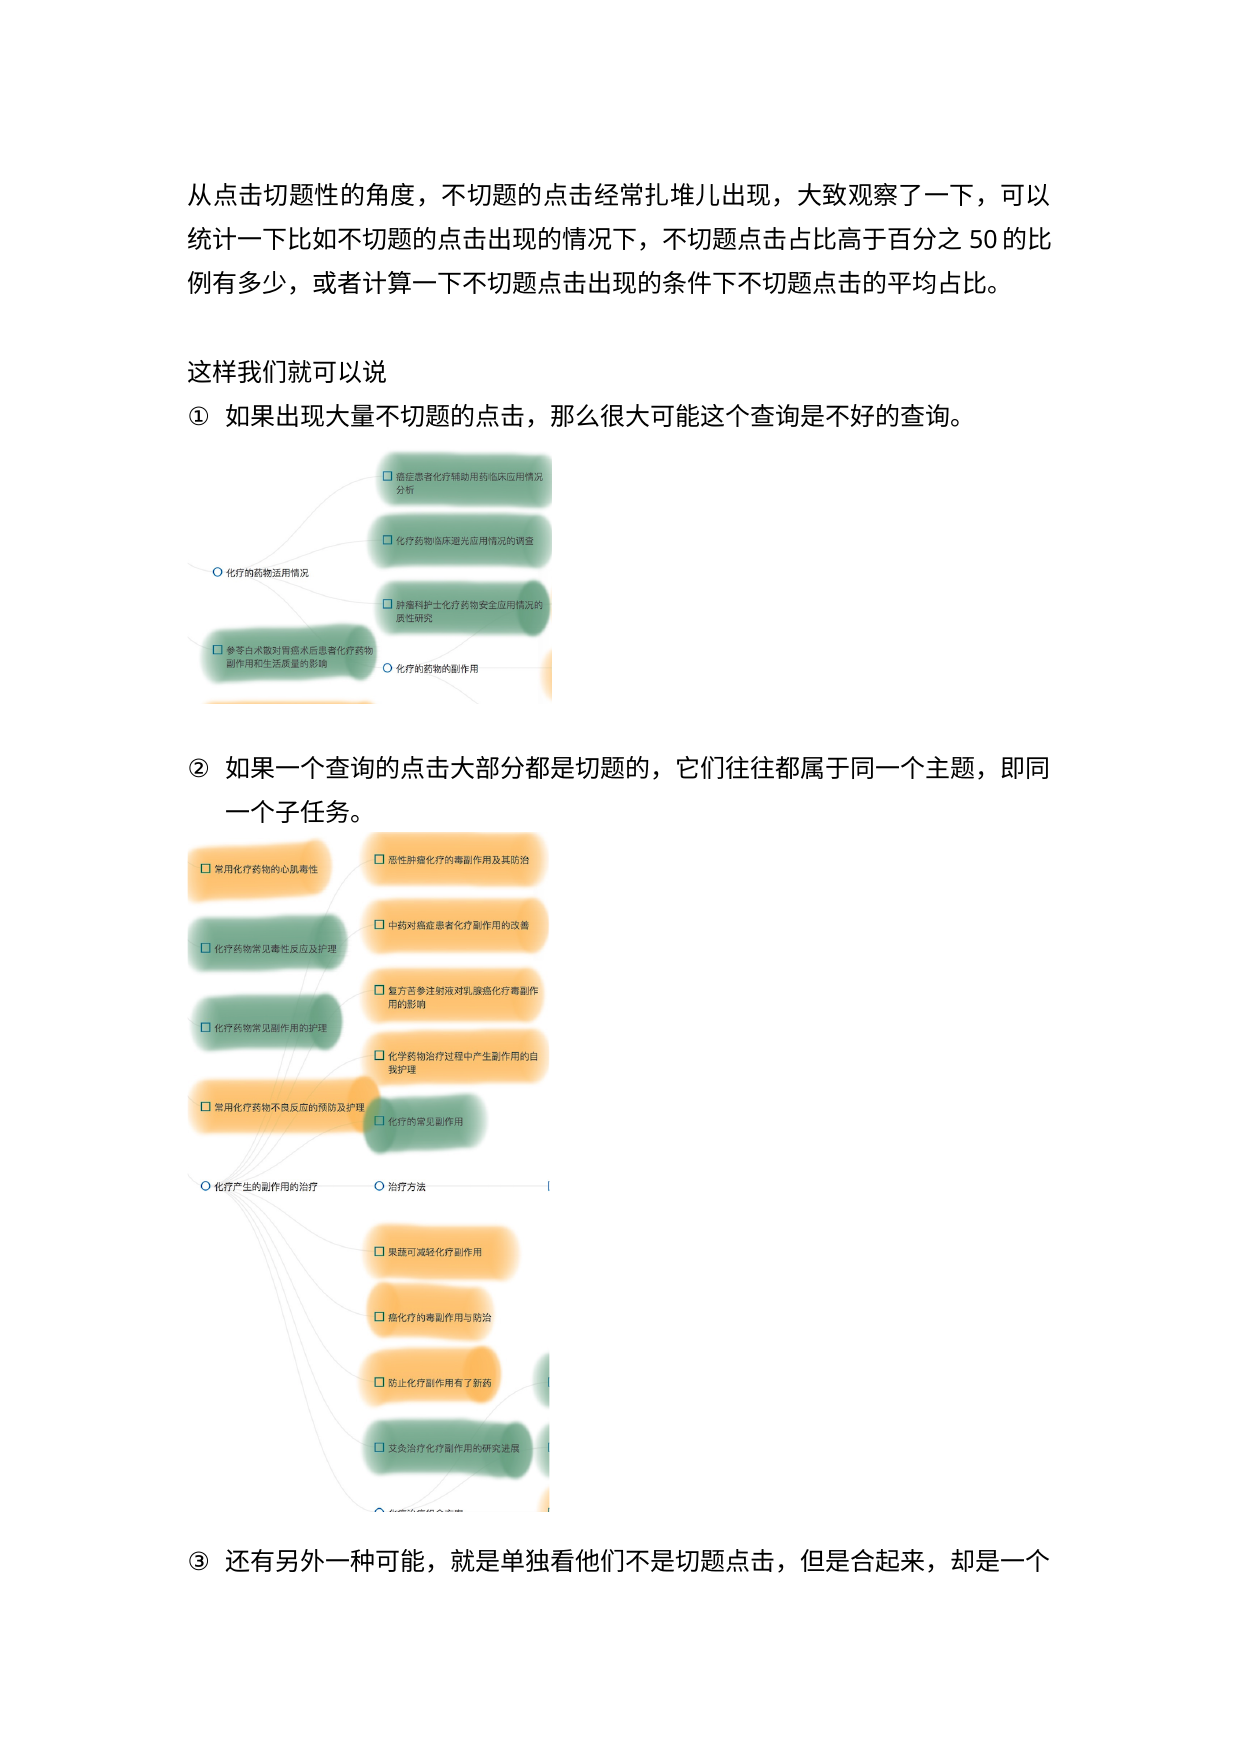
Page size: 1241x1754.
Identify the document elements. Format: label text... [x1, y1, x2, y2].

text 从点击切题性的角度，不切题的点击经常扎堆儿出现，大致观察了一下，可以统计一下比如不切题的点击出现的情况下，不切题点击占比高于百分之50的比例有多少，或者计算一下不切题点击出现的条件下不切题点击的平均占比。 [187, 172, 1053, 304]
list 如果一个查询的点击大部分都是切题的，它们往往都属于同一个主题，即同一个子任务。 [187, 745, 1053, 833]
picture [187, 436, 552, 704]
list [187, 1538, 1053, 1582]
text 这样我们就可以说 [187, 348, 1053, 392]
list 如果出现大量不切题的点击，那么很大可能这个查询是不好的查询。 [187, 392, 1053, 436]
picture [187, 832, 550, 1512]
